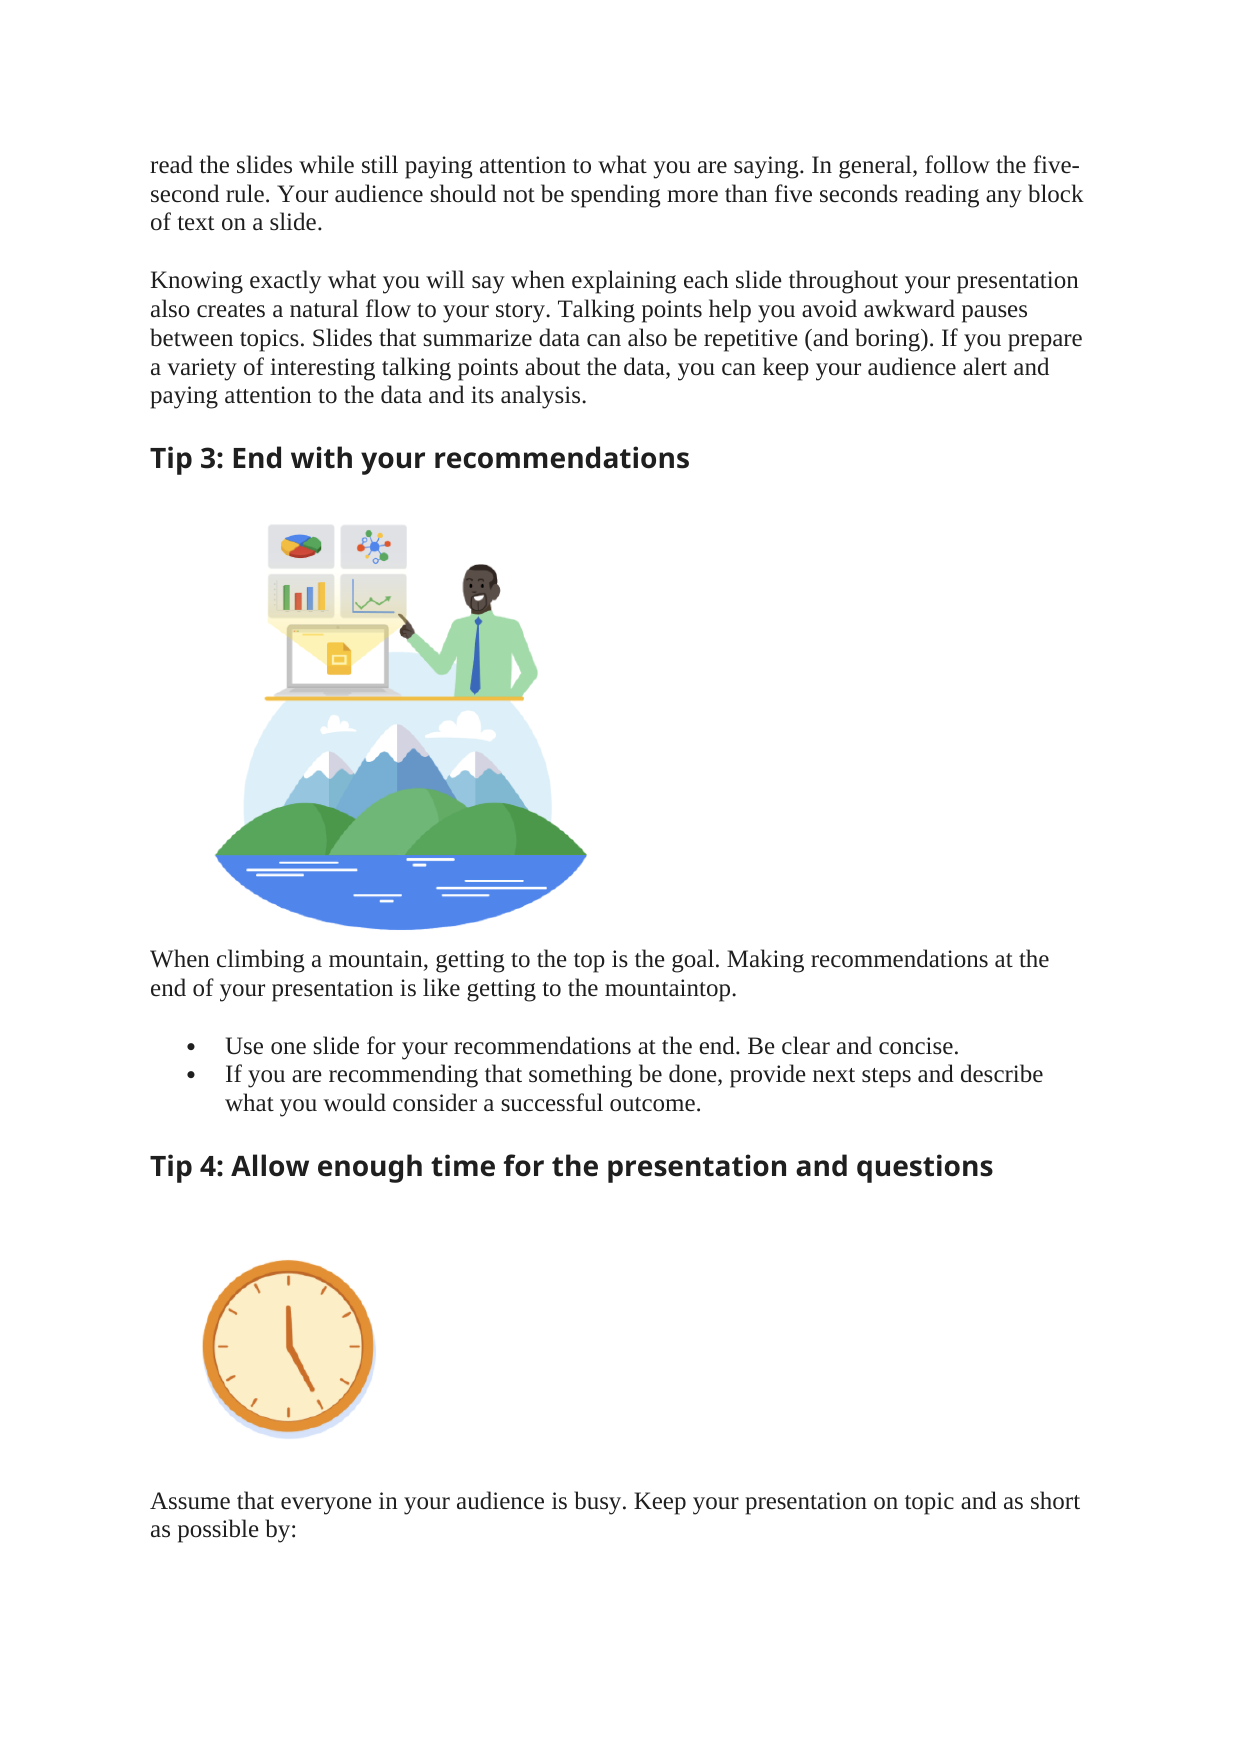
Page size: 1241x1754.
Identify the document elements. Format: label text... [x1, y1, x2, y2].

list If you are recommending that something be done, provide next steps and describe what you would consider a successful outcome. [187, 1059, 1090, 1117]
list Use one slide for your recommendations at the end. Be clear and concise. [187, 1031, 1090, 1059]
text When climbing a mountain, getting to the top is the goal. Making recommendations at the end of your presentation is like getting to the mountaintop. [150, 945, 1090, 1002]
text Knowing exactly what you will say when explaining each slide throughout your presentation also creates a natural flow to your story. Talking points help you avoid awkward pauses between topics. Slides that summarize data can also be repetitive (and boring). If you prepare a variety of interesting talking points about the data, you can keep your audience alert and paying attention to the data and its analysis. [150, 265, 1090, 409]
text Tip 4: Allow enough time for the presentation and questions [150, 1146, 1090, 1184]
picture [150, 1213, 1091, 1486]
text Tip 3: End with your recommendations [150, 438, 1090, 477]
picture [150, 505, 1091, 945]
text Assume that everyone in your audience is busy. Keep your presentation on topic and as short as possible by: [150, 1486, 1090, 1543]
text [150, 150, 1090, 236]
